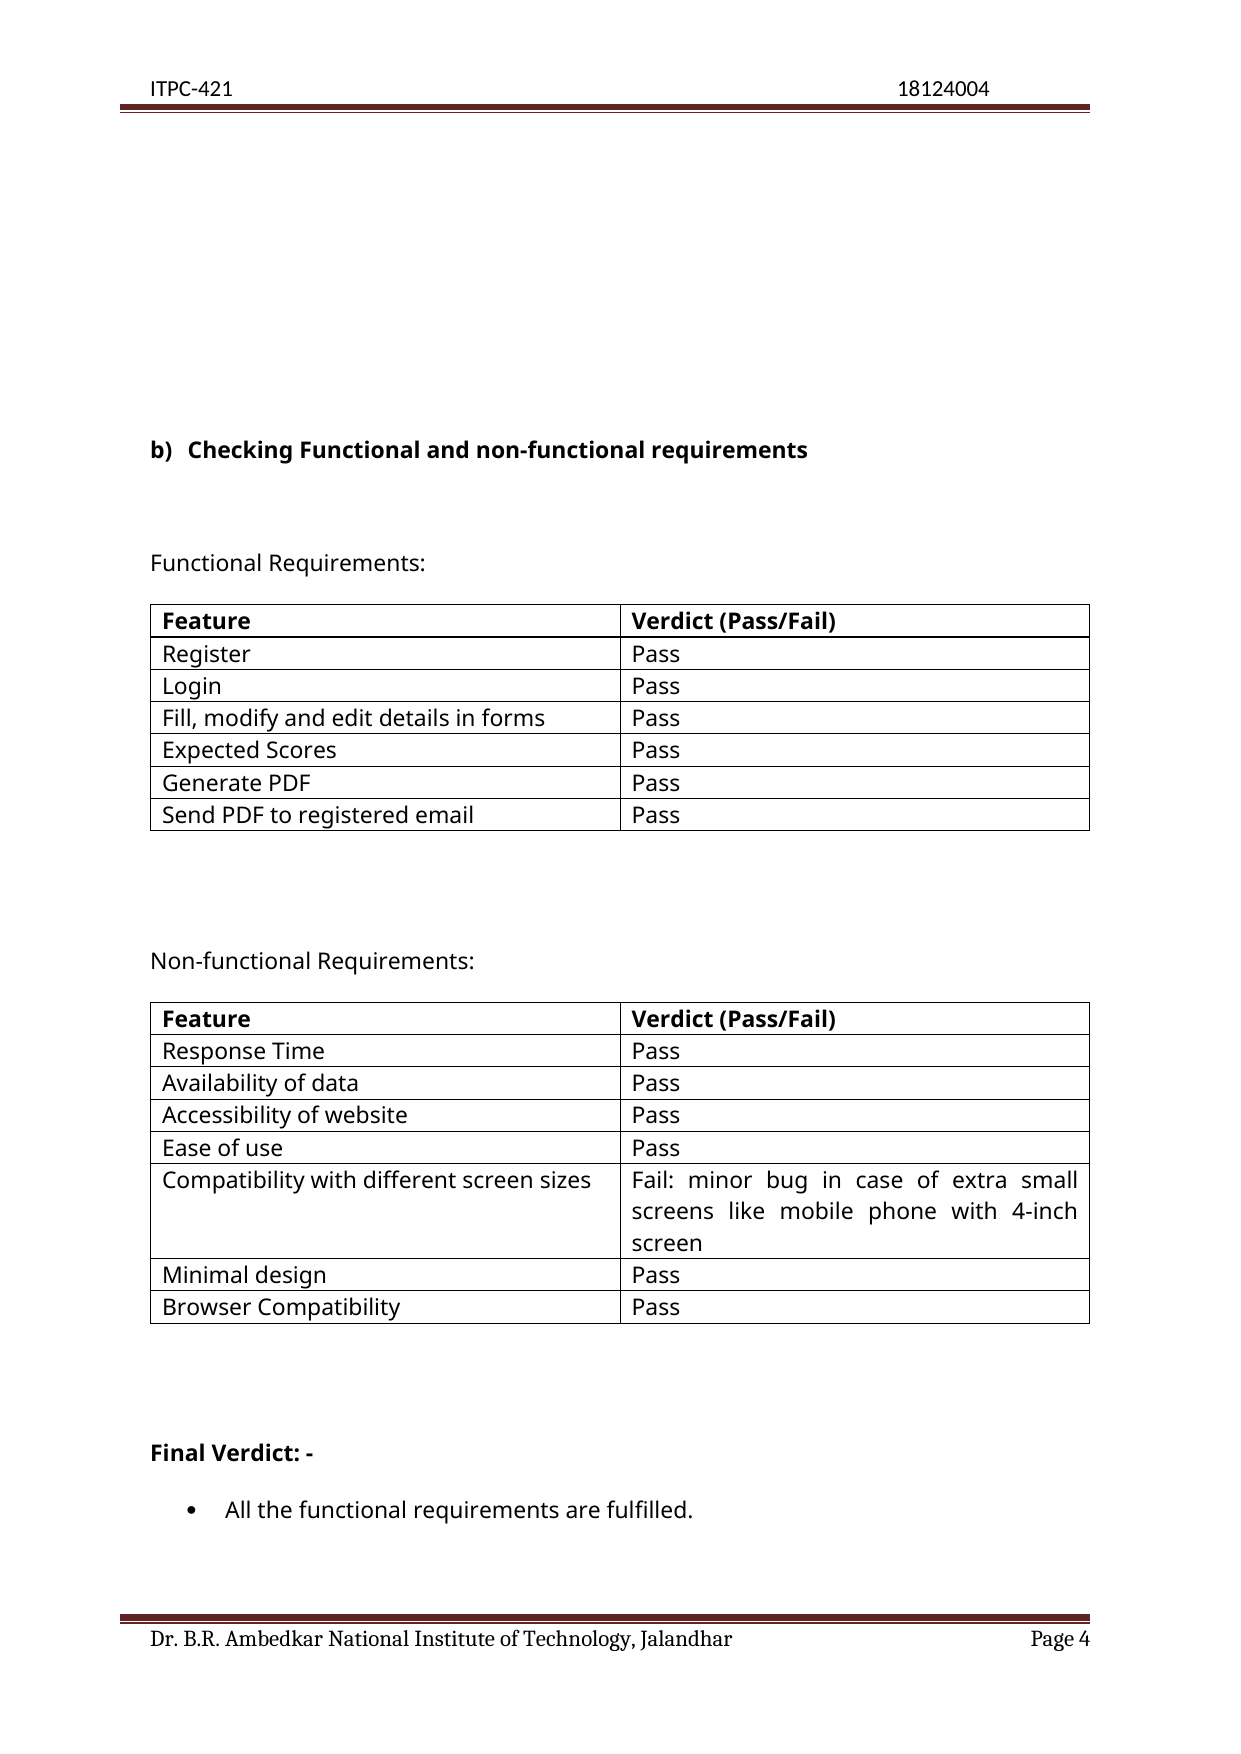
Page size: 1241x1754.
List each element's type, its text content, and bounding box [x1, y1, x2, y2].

table_cell Ease of use [151, 1132, 620, 1163]
table_cell Accessibility of website [151, 1100, 620, 1131]
text Final Verdict: - [150, 1437, 1090, 1468]
table_cell Fill, modify and edit details in forms [151, 702, 620, 733]
table_cell Pass [621, 702, 1089, 733]
table_cell Browser Compatibility [151, 1291, 620, 1322]
table_header Verdict (Pass/Fail) [621, 1003, 1089, 1034]
table_cell Pass [621, 1291, 1089, 1322]
table_cell Minimal design [151, 1259, 620, 1290]
table_header Verdict (Pass/Fail) [621, 605, 1089, 636]
table_cell Pass [621, 799, 1089, 830]
table_cell Pass [621, 734, 1089, 766]
list Checking Functional and non-functional requirements [150, 434, 1090, 465]
table_cell Pass [621, 1259, 1089, 1290]
table_header Feature [151, 605, 620, 636]
table_cell Generate PDF [151, 767, 620, 798]
table_cell Compatibility with different screen sizes [151, 1164, 620, 1258]
table_cell Pass [621, 670, 1089, 701]
table_cell Send PDF to registered email [151, 799, 620, 830]
table_cell Pass [621, 1132, 1089, 1163]
table_cell Pass [621, 1067, 1089, 1098]
table_cell Login [151, 670, 620, 701]
list All the functional requirements are fulfilled. [187, 1494, 1090, 1525]
table_header Feature [151, 1003, 620, 1034]
table_cell Pass [621, 1100, 1089, 1131]
table_cell Register [151, 638, 620, 669]
text Non-functional Requirements: [150, 945, 1090, 976]
table_cell Pass [621, 767, 1089, 798]
table_cell Expected Scores [151, 734, 620, 766]
table_cell Availability of data [151, 1067, 620, 1098]
text Functional Requirements: [150, 547, 1090, 579]
table_cell Pass [621, 1035, 1089, 1066]
table_cell Pass [621, 638, 1089, 669]
table_cell Fail: minor bug in case of extra small screens like mobile phone with 4-inch screen [621, 1164, 1089, 1258]
table_cell Response Time [151, 1035, 620, 1066]
